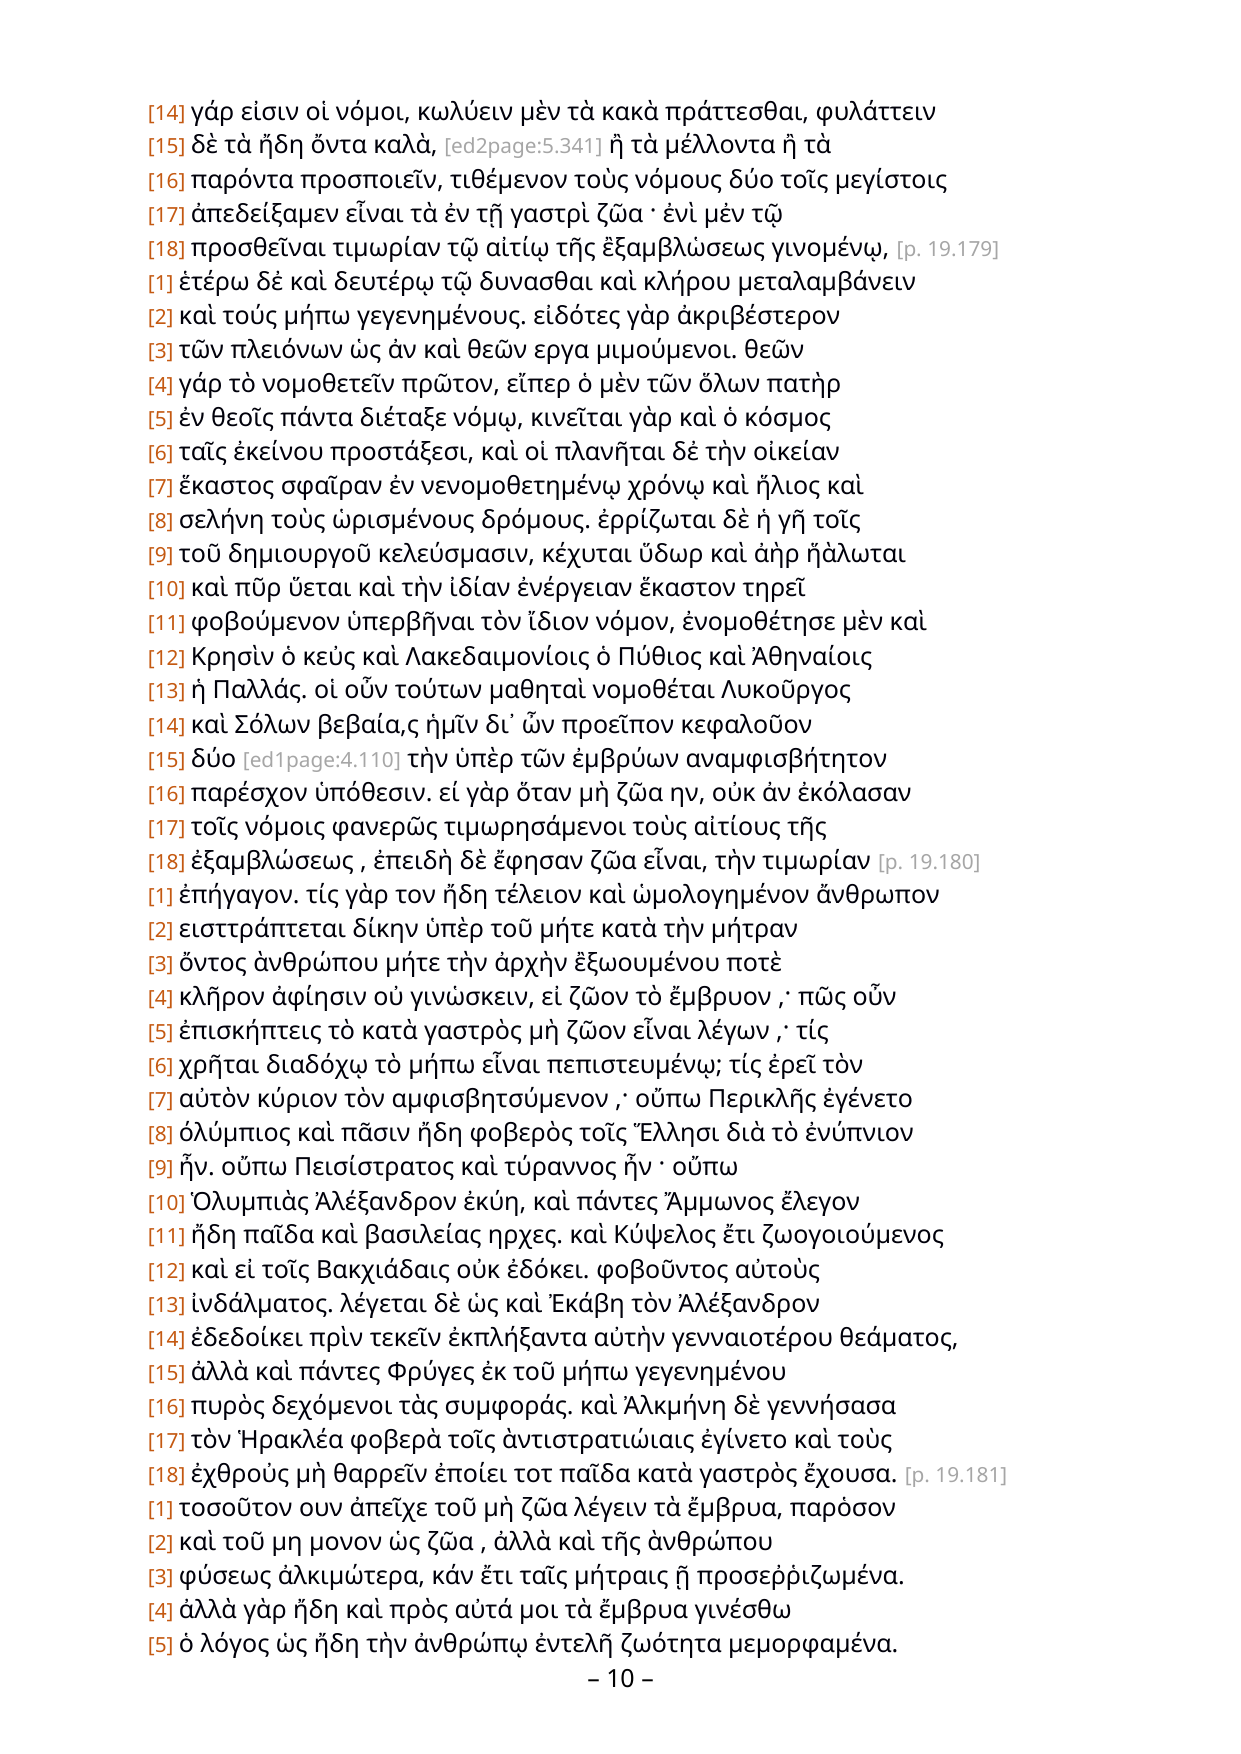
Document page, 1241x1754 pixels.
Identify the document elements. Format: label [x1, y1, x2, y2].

text [148, 93, 1092, 1660]
